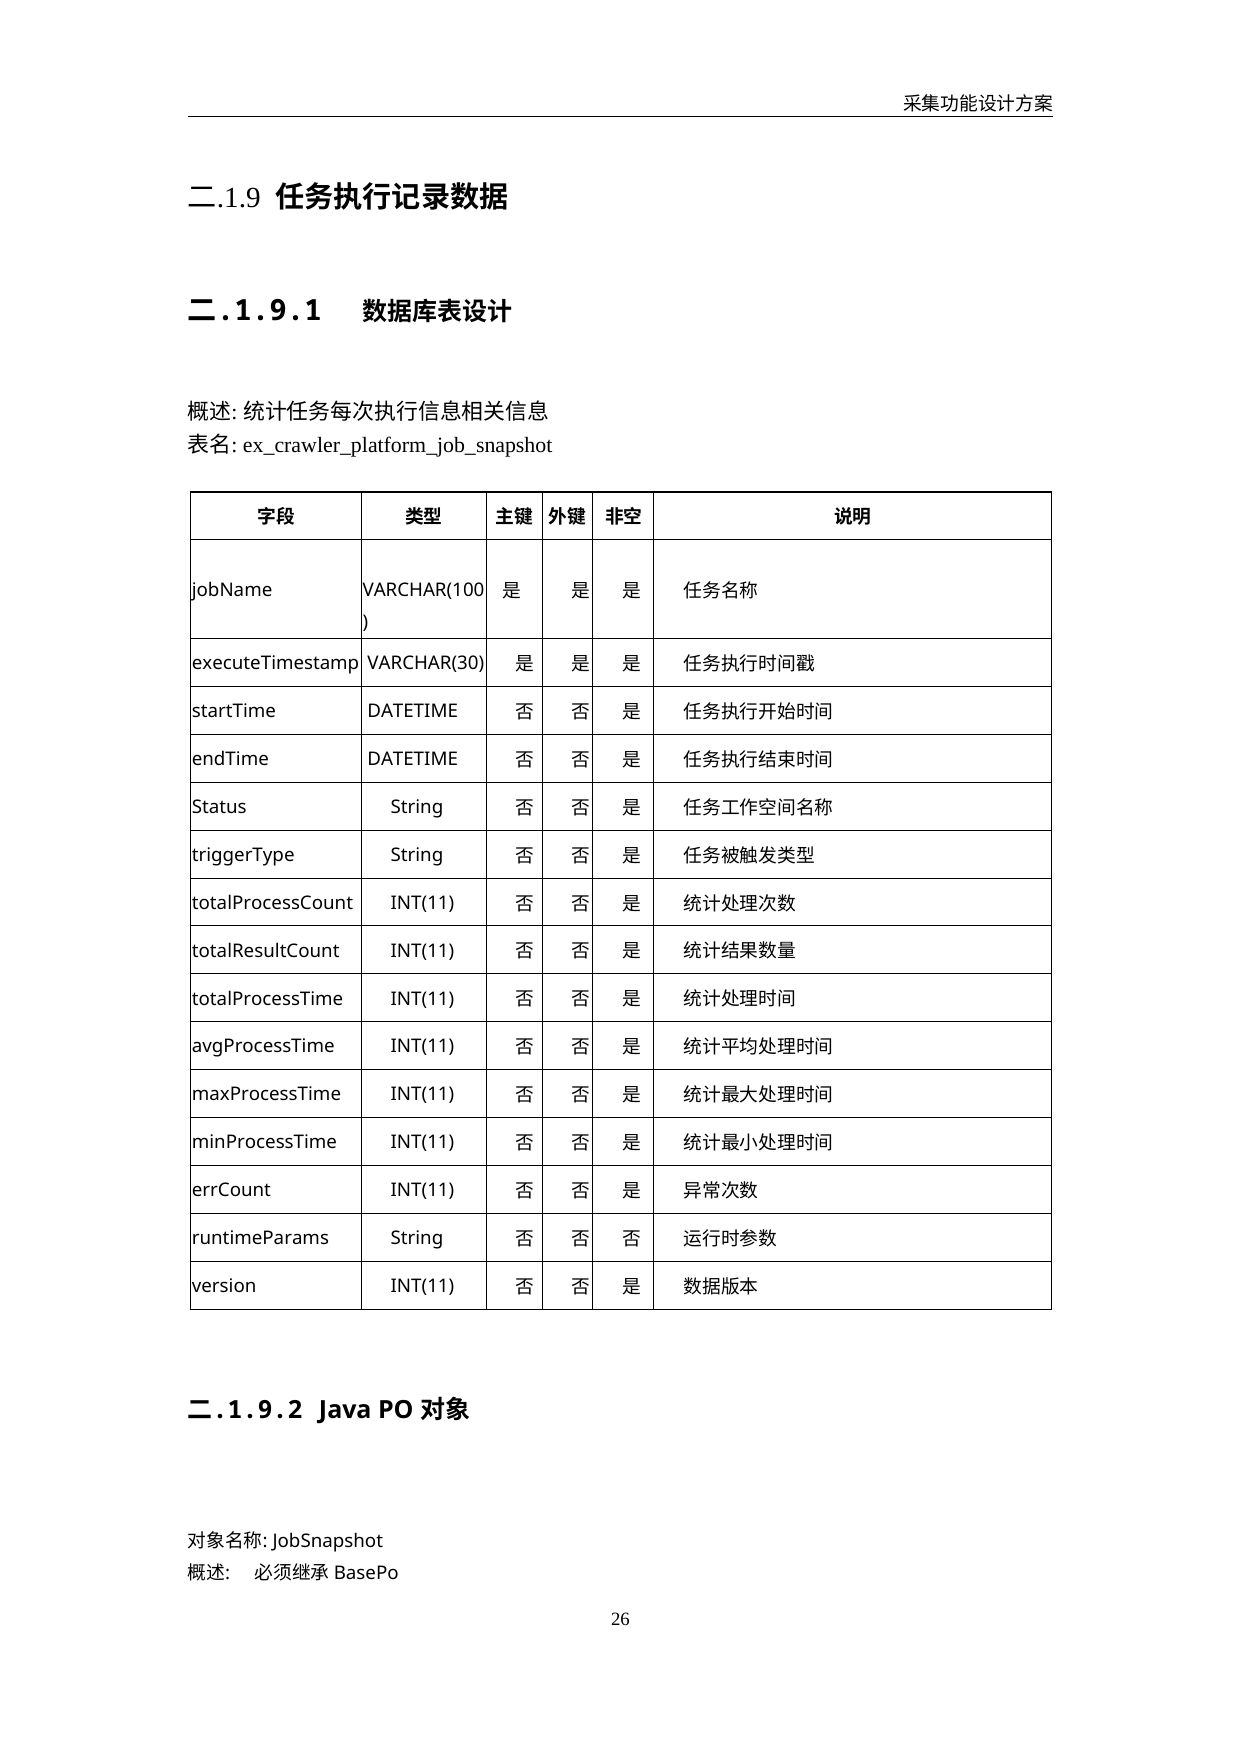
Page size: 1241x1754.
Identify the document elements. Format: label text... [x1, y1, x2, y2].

table_cell 是 [593, 831, 653, 877]
table_header 字段 [191, 493, 361, 539]
table_cell totalResultCount [191, 926, 361, 973]
table_cell 统计最大处理时间 [654, 1070, 1051, 1117]
table_cell 是 [593, 1118, 653, 1165]
table_cell 否 [487, 687, 542, 734]
table_cell 否 [543, 879, 592, 925]
table_cell 否 [543, 1022, 592, 1069]
table_cell INT(11) [362, 1262, 486, 1309]
table_cell 是 [593, 1262, 653, 1309]
table_cell 否 [543, 1166, 592, 1213]
table_cell 是 [593, 735, 653, 782]
table_cell avgProcessTime [191, 1022, 361, 1069]
table_cell INT(11) [362, 1118, 486, 1165]
table_cell 否 [543, 1118, 592, 1165]
table_cell 统计处理时间 [654, 974, 1051, 1021]
table_header 非空 [593, 493, 653, 539]
table_cell 是 [593, 926, 653, 973]
table_cell 否 [487, 879, 542, 925]
table_cell totalProcessTime [191, 974, 361, 1021]
table_cell INT(11) [362, 1166, 486, 1213]
table_cell 是 [593, 1022, 653, 1069]
table_cell 是 [593, 974, 653, 1021]
table_cell 异常次数 [654, 1166, 1051, 1213]
table_cell INT(11) [362, 1022, 486, 1069]
table_cell 是 [593, 783, 653, 829]
table_cell 否 [487, 1214, 542, 1261]
table_cell 否 [487, 926, 542, 973]
table_cell 是 [593, 639, 653, 686]
table_cell 任务执行时间戳 [654, 639, 1051, 686]
table_cell 否 [543, 831, 592, 877]
subtitle 数据库表设计 [187, 275, 1053, 340]
table_cell 否 [487, 1022, 542, 1069]
table_cell 否 [543, 783, 592, 829]
table_cell 是 [543, 639, 592, 686]
table_cell 否 [593, 1214, 653, 1261]
table_cell String [362, 831, 486, 877]
table_cell 否 [487, 831, 542, 877]
table_cell VARCHAR(100) [362, 540, 486, 638]
table_cell 任务名称 [654, 540, 1051, 638]
table_cell INT(11) [362, 1070, 486, 1117]
table_cell 任务工作空间名称 [654, 783, 1051, 829]
table_cell 否 [543, 1214, 592, 1261]
table_header 类型 [362, 493, 486, 539]
table_cell 否 [487, 1118, 542, 1165]
table_cell 统计结果数量 [654, 926, 1051, 973]
table_cell String [362, 1214, 486, 1261]
table_cell 否 [487, 783, 542, 829]
text 概述: 统计任务每次执行信息相关信息 [187, 394, 1053, 426]
table_cell 任务执行开始时间 [654, 687, 1051, 734]
table_cell totalProcessCount [191, 879, 361, 925]
text 对象名称: JobSnapshot [187, 1523, 1053, 1555]
text 表名: ex_crawler_platform_job_snapshot [187, 426, 1053, 459]
table_cell 否 [543, 1070, 592, 1117]
table_cell 否 [543, 926, 592, 973]
table_cell INT(11) [362, 879, 486, 925]
table_cell 运行时参数 [654, 1214, 1051, 1261]
table_cell 否 [487, 735, 542, 782]
table_cell 是 [593, 879, 653, 925]
table_cell version [191, 1262, 361, 1309]
table_cell 任务执行结束时间 [654, 735, 1051, 782]
table_cell jobName [191, 540, 361, 638]
table_cell 是 [543, 540, 592, 638]
table_cell 统计平均处理时间 [654, 1022, 1051, 1069]
table_cell 统计处理次数 [654, 879, 1051, 925]
table_cell 否 [487, 1166, 542, 1213]
table_cell errCount [191, 1166, 361, 1213]
table_cell runtimeParams [191, 1214, 361, 1261]
table_cell maxProcessTime [191, 1070, 361, 1117]
table_cell 否 [487, 1262, 542, 1309]
table_cell String [362, 783, 486, 829]
table_header 说明 [654, 493, 1051, 539]
table_cell 否 [543, 1262, 592, 1309]
table_cell 数据版本 [654, 1262, 1051, 1309]
table_cell 否 [487, 1070, 542, 1117]
table_cell 统计最小处理时间 [654, 1118, 1051, 1165]
table_cell 否 [543, 687, 592, 734]
table_cell 否 [543, 974, 592, 1021]
table_cell 是 [593, 540, 653, 638]
table_cell startTime [191, 687, 361, 734]
table_cell 是 [593, 1070, 653, 1117]
table_cell triggerType [191, 831, 361, 877]
table_cell VARCHAR(30) [362, 639, 486, 686]
table_cell DATETIME [362, 735, 486, 782]
table_cell executeTimestamp [191, 639, 361, 686]
table_cell 是 [487, 639, 542, 686]
table_cell 任务被触发类型 [654, 831, 1051, 877]
subtitle Java PO 对象 [187, 1375, 1053, 1440]
table_cell 是 [593, 687, 653, 734]
table_header 主键 [487, 493, 542, 539]
subtitle 任务执行记录数据 [187, 162, 1053, 227]
table_cell DATETIME [362, 687, 486, 734]
table_cell endTime [191, 735, 361, 782]
table_cell minProcessTime [191, 1118, 361, 1165]
table_cell 否 [487, 974, 542, 1021]
text 概述: 必须继承 BasePo [187, 1555, 1053, 1588]
table_cell INT(11) [362, 974, 486, 1021]
table_cell 否 [543, 735, 592, 782]
table_cell 是 [593, 1166, 653, 1213]
table_cell Status [191, 783, 361, 829]
table_cell 是 [487, 540, 542, 638]
table_header 外键 [543, 493, 592, 539]
table_cell INT(11) [362, 926, 486, 973]
